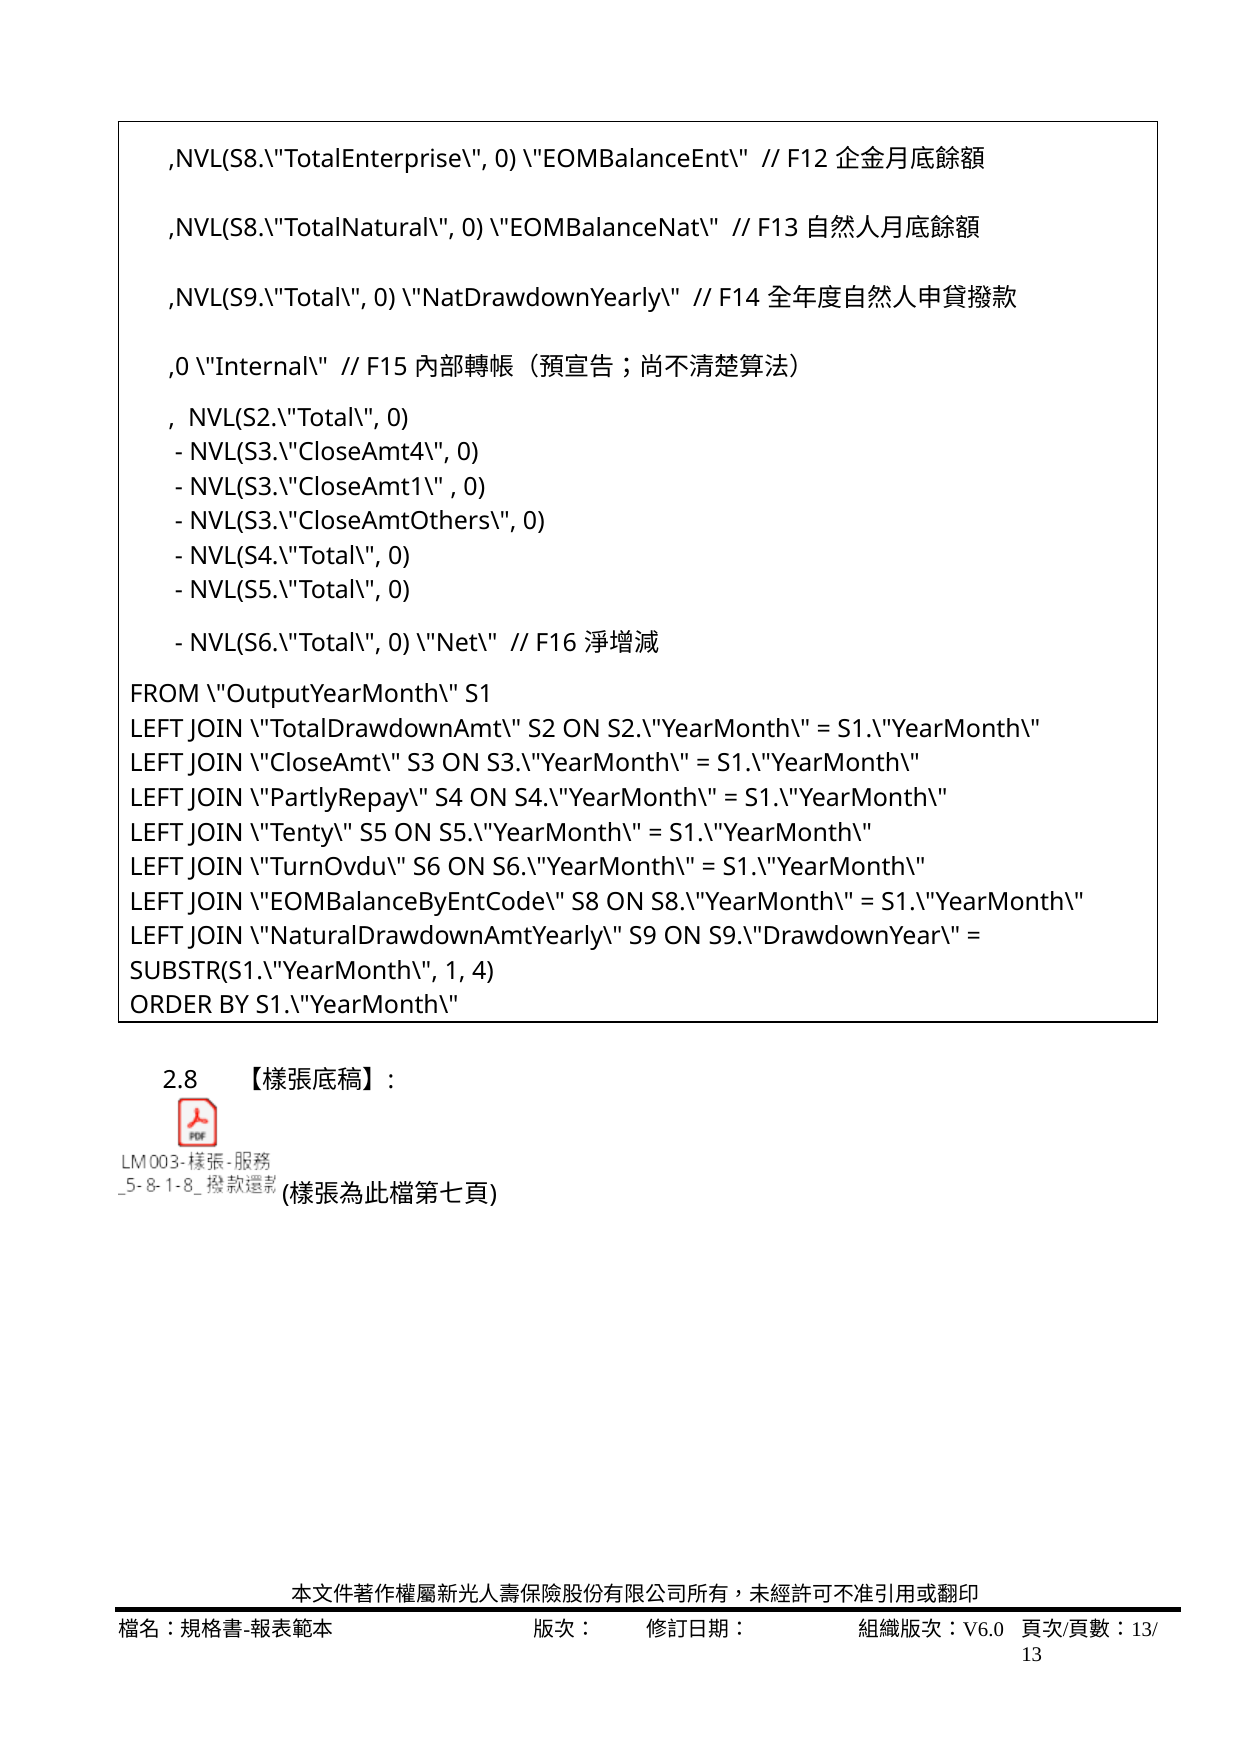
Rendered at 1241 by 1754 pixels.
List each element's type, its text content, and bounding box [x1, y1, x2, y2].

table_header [119, 122, 1157, 1021]
text (樣張為此檔第七頁) [118, 1096, 1152, 1234]
subtitle 【樣張底稿】: [162, 1060, 1152, 1096]
